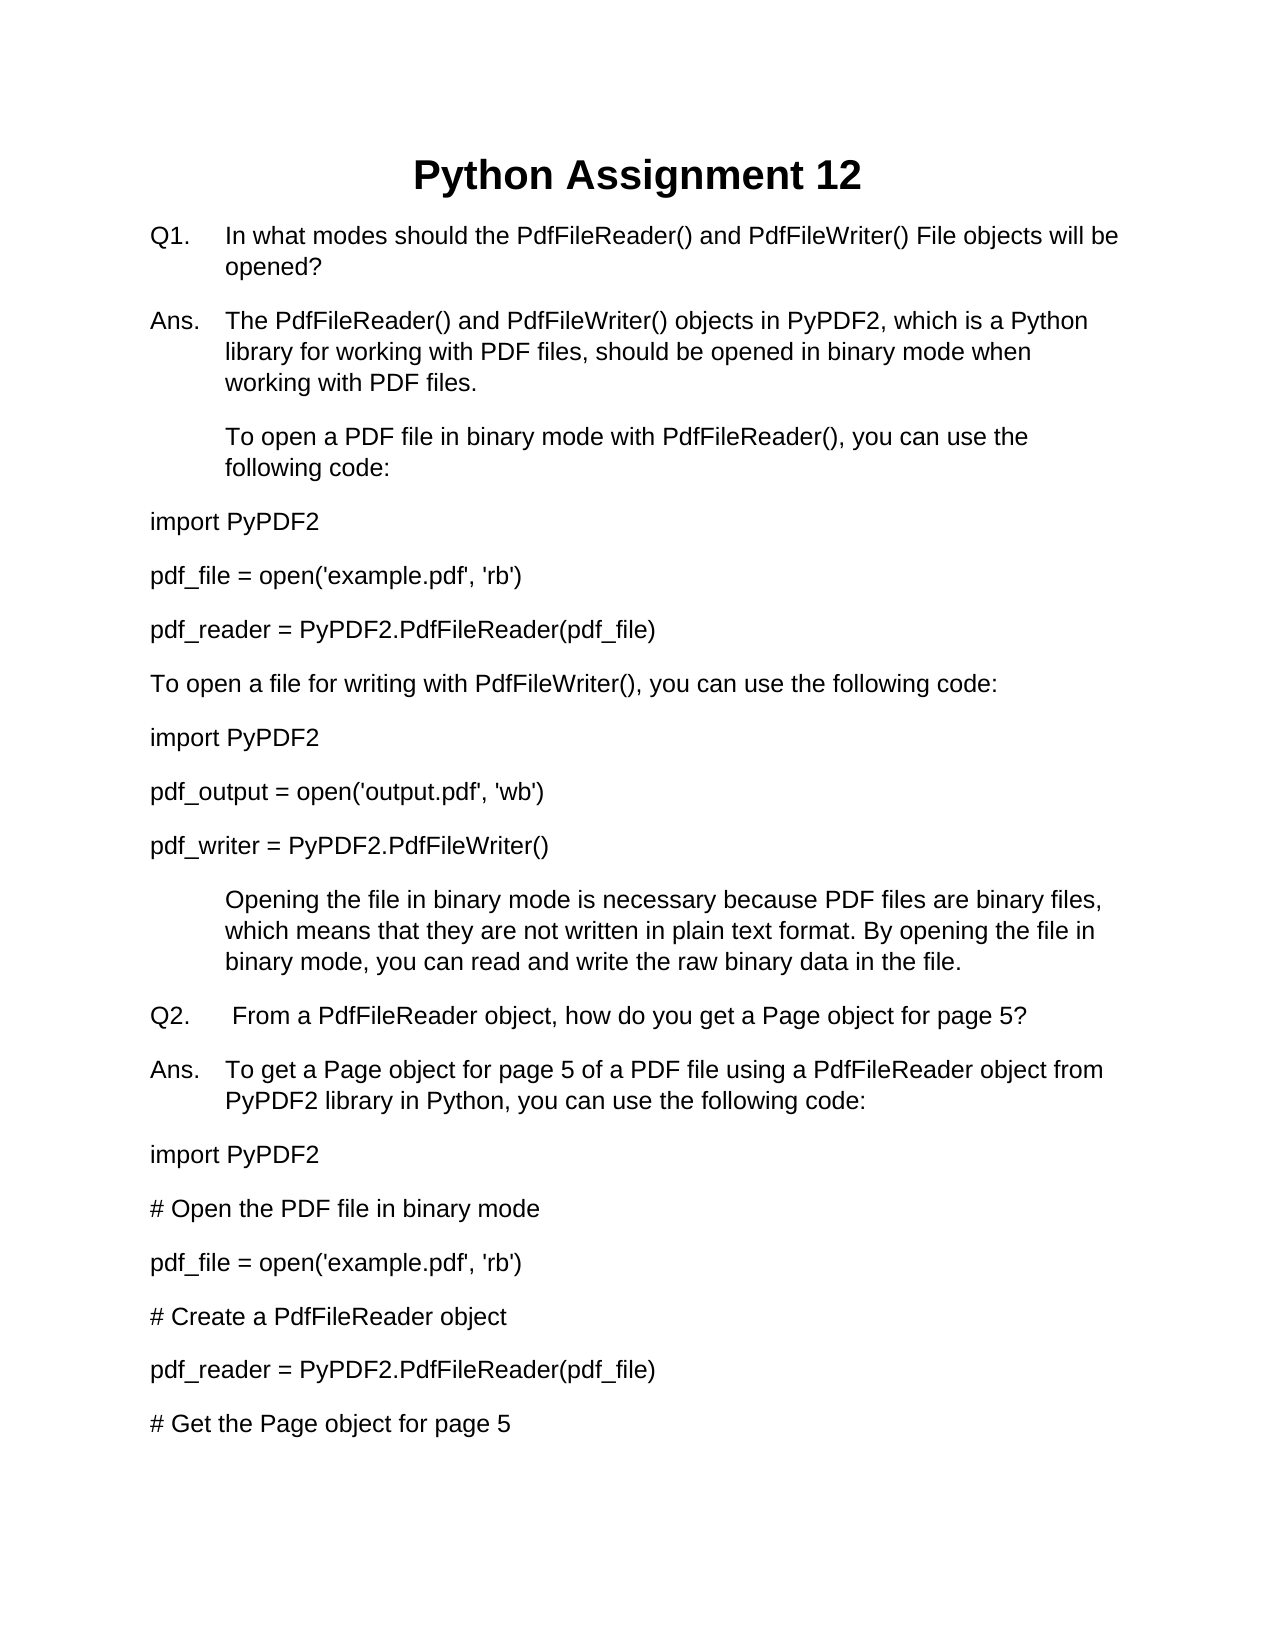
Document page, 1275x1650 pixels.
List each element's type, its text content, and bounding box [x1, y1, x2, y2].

text To open a file for writing with PdfFileWriter(), you can use the following code: [150, 669, 1125, 697]
text # Open the PDF file in binary mode [150, 1193, 1125, 1222]
text pdf_writer = PyPDF2.PdfFileWriter() [150, 831, 1125, 859]
text import PyPDF2 [150, 723, 1125, 751]
text import PyPDF2 [150, 1139, 1125, 1168]
text To open a PDF file in binary mode with PdfFileReader(), you can use the following code: [225, 422, 1125, 482]
text pdf_file = open('example.pdf', 'rb') [150, 561, 1125, 589]
text # Create a PdfFileReader object [150, 1301, 1125, 1330]
text Opening the file in binary mode is necessary because PDF files are binary files, which means that they are not written in plain text format. By opening the file in binary mode, you can read and write the raw binary data in the file. [225, 884, 1125, 975]
text pdf_reader = PyPDF2.PdfFileReader(pdf_file) [150, 1355, 1125, 1384]
text Ans. To get a Page object for page 5 of a PDF file using a PdfFileReader object from PyPDF2 library in Python, you can use the following code: [150, 1054, 1125, 1114]
text # Get the Page object for page 5 [150, 1409, 1125, 1438]
text pdf_reader = PyPDF2.PdfFileReader(pdf_file) [150, 615, 1125, 643]
text pdf_output = open('output.pdf', 'wb') [150, 777, 1125, 805]
text import PyPDF2 [150, 507, 1125, 536]
text Q1. In what modes should the PdfFileReader() and PdfFileWriter() File objects will be opened? [150, 221, 1125, 281]
text Ans. The PdfFileReader() and PdfFileWriter() objects in PyPDF2, which is a Python library for working with PDF files, should be opened in binary mode when working with PDF files. [150, 306, 1125, 397]
text pdf_file = open('example.pdf', 'rb') [150, 1247, 1125, 1276]
text Q2. From a PdfFileReader object, how do you get a Page object for page 5? [150, 1001, 1125, 1029]
text Python Assignment 12 [150, 150, 1125, 198]
